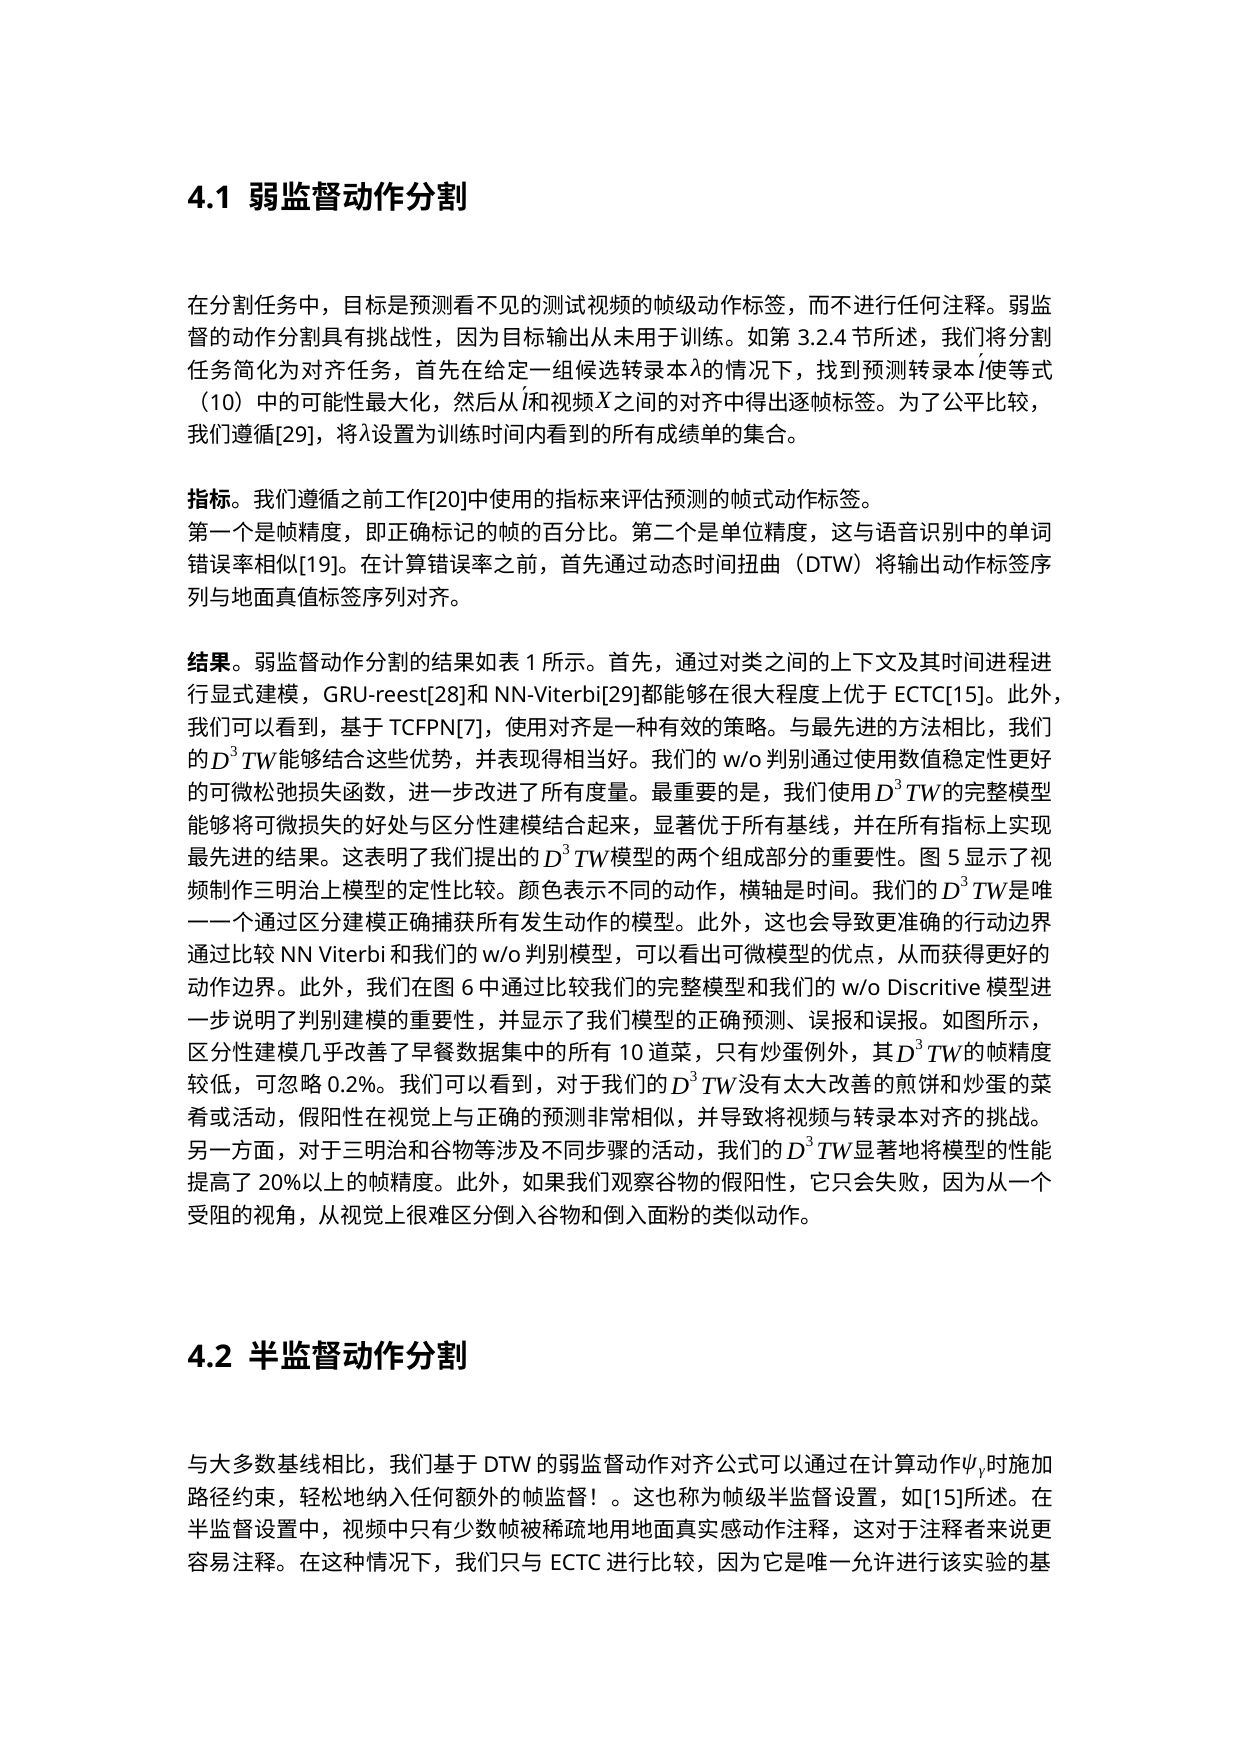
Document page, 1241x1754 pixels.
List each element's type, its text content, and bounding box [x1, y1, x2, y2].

text 在分割任务中，目标是预测看不见的测试视频的帧级动作标签，而不进行任何注释。弱监督的动作分割具有挑战性，因为目标输出从未用于训练。如第3.2.4节所述，我们将分割任务简化为对齐任务，首先在给定一组候选转录本的情况下，找到预测转录本使等式（10）中的可能性最大化，然后从和视频之间的对齐中得出逐帧标签。为了公平比较，我们遵循[29]，将设置为训练时间内看到的所有成绩单的集合。 [187, 287, 1053, 450]
text 结果。弱监督动作分割的结果如表1所示。首先，通过对类之间的上下文及其时间进程进行显式建模，GRU-reest[28]和NN-Viterbi[29]都能够在很大程度上优于ECTC[15]。此外，我们可以看到，基于TCFPN[7]，使用对齐是一种有效的策略。与最先进的方法相比，我们的能够结合这些优势，并表现得相当好。我们的w/o判别通过使用数值稳定性更好的可微松弛损失函数，进一步改进了所有度量。最重要的是，我们使用的完整模型能够将可微损失的好处与区分性建模结合起来，显著优于所有基线，并在所有指标上实现最先进的结果。这表明了我们提出的模型的两个组成部分的重要性。图5显示了视频制作三明治上模型的定性比较。颜色表示不同的动作，横轴是时间。我们的是唯一一个通过区分建模正确捕获所有发生动作的模型。此外，这也会导致更准确的行动边界。通过比较NN Viterbi和我们的w/o判别模型，可以看出可微模型的优点，从而获得更好的动作边界。此外，我们在图6中通过比较我们的完整模型和我们的w/o Discritive模型进一步说明了判别建模的重要性，并显示了我们模型的正确预测、误报和误报。如图所示，区分性建模几乎改善了早餐数据集中的所有10道菜，只有炒蛋例外，其的帧精度较低，可忽略0.2%。我们可以看到，对于我们的没有太大改善的煎饼和炒蛋的菜肴或活动，假阳性在视觉上与正确的预测非常相似，并导致将视频与转录本对齐的挑战。另一方面，对于三明治和谷物等涉及不同步骤的活动，我们的显著地将模型的性能提高了20%以上的帧精度。此外，如果我们观察谷物的假阳性，它只会失败，因为从一个受阻的视角，从视觉上很难区分倒入谷物和倒入面粉的类似动作。 [187, 645, 1053, 1230]
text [187, 1447, 1053, 1577]
subtitle 4.1 弱监督动作分割 [187, 162, 1053, 227]
text 第一个是帧精度，即正确标记的帧的百分比。第二个是单位精度，这与语音识别中的单词错误率相似[19]。在计算错误率之前，首先通过动态时间扭曲（DTW）将输出动作标签序列与地面真值标签序列对齐。 [187, 515, 1053, 612]
subtitle 4.2 半监督动作分割 [187, 1322, 1053, 1387]
text 指标。我们遵循之前工作[20]中使用的指标来评估预测的帧式动作标签。 [187, 482, 1053, 515]
